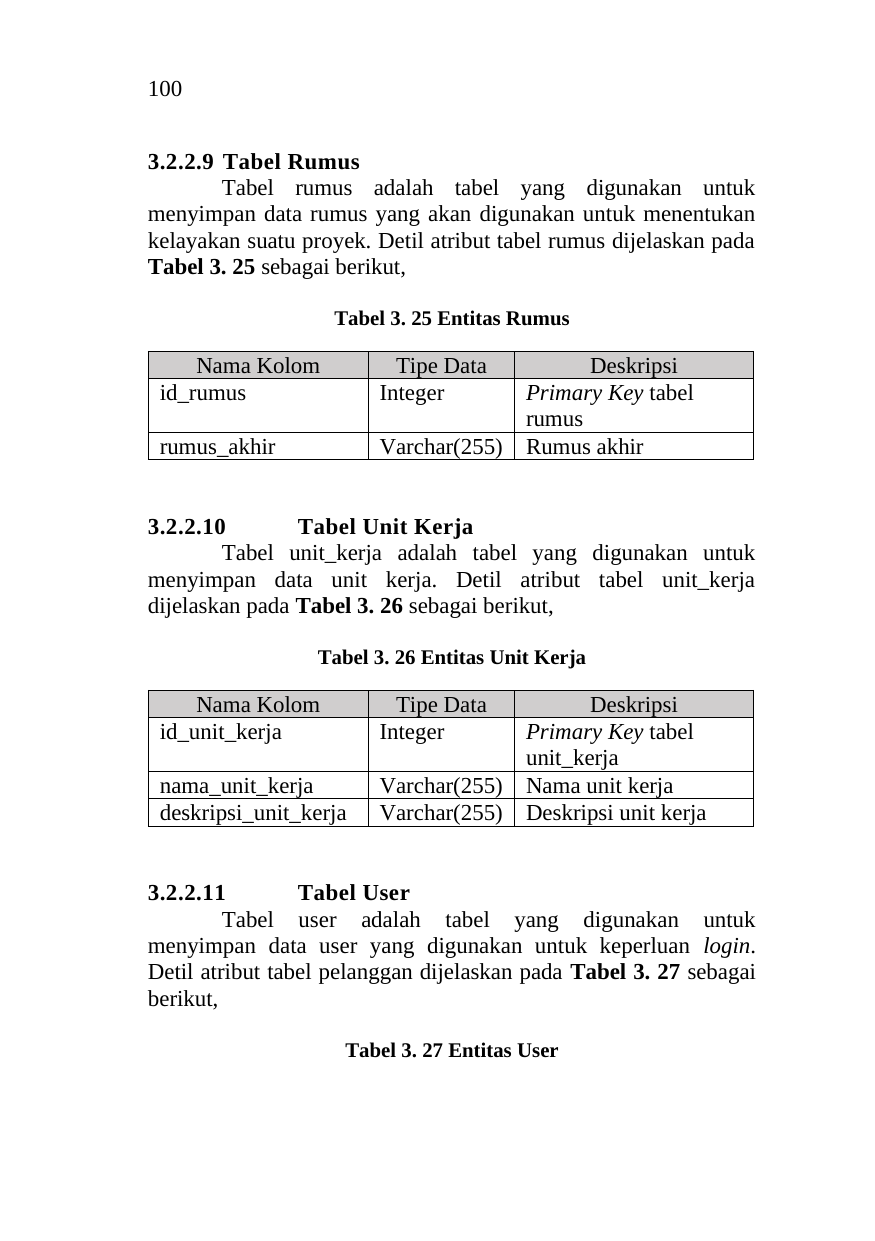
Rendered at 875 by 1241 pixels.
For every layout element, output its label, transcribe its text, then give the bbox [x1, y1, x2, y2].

table_cell id_unit_kerja [149, 718, 368, 771]
table_cell Integer [369, 379, 514, 432]
table_cell Rumus akhir [515, 433, 753, 459]
table_cell rumus_akhir [149, 433, 368, 459]
table_header Tipe Data [369, 352, 514, 378]
subtitle Tabel Unit Kerja [148, 513, 756, 539]
table_cell id_rumus [149, 379, 368, 432]
table_cell Primary Key tabel rumus [515, 379, 753, 432]
table_cell Varchar(255) [369, 433, 514, 459]
table_cell Primary Key tabel unit_kerja [515, 718, 753, 771]
subtitle Tabel User [148, 879, 756, 906]
table_header Deskripsi [515, 691, 753, 717]
subtitle Tabel Rumus [148, 148, 756, 174]
table_header Tipe Data [369, 691, 514, 717]
table_cell Integer [369, 718, 514, 771]
table_cell Deskripsi unit kerja [515, 799, 753, 826]
table_cell Varchar(255) [369, 799, 514, 826]
table_cell nama_unit_kerja [149, 772, 368, 798]
table_header Nama Kolom [149, 691, 368, 717]
table_cell deskripsi_unit_kerja [149, 799, 368, 826]
table_header Deskripsi [515, 352, 753, 378]
table_header Nama Kolom [149, 352, 368, 378]
table_cell Varchar(255) [369, 772, 514, 798]
table_cell Nama unit kerja [515, 772, 753, 798]
